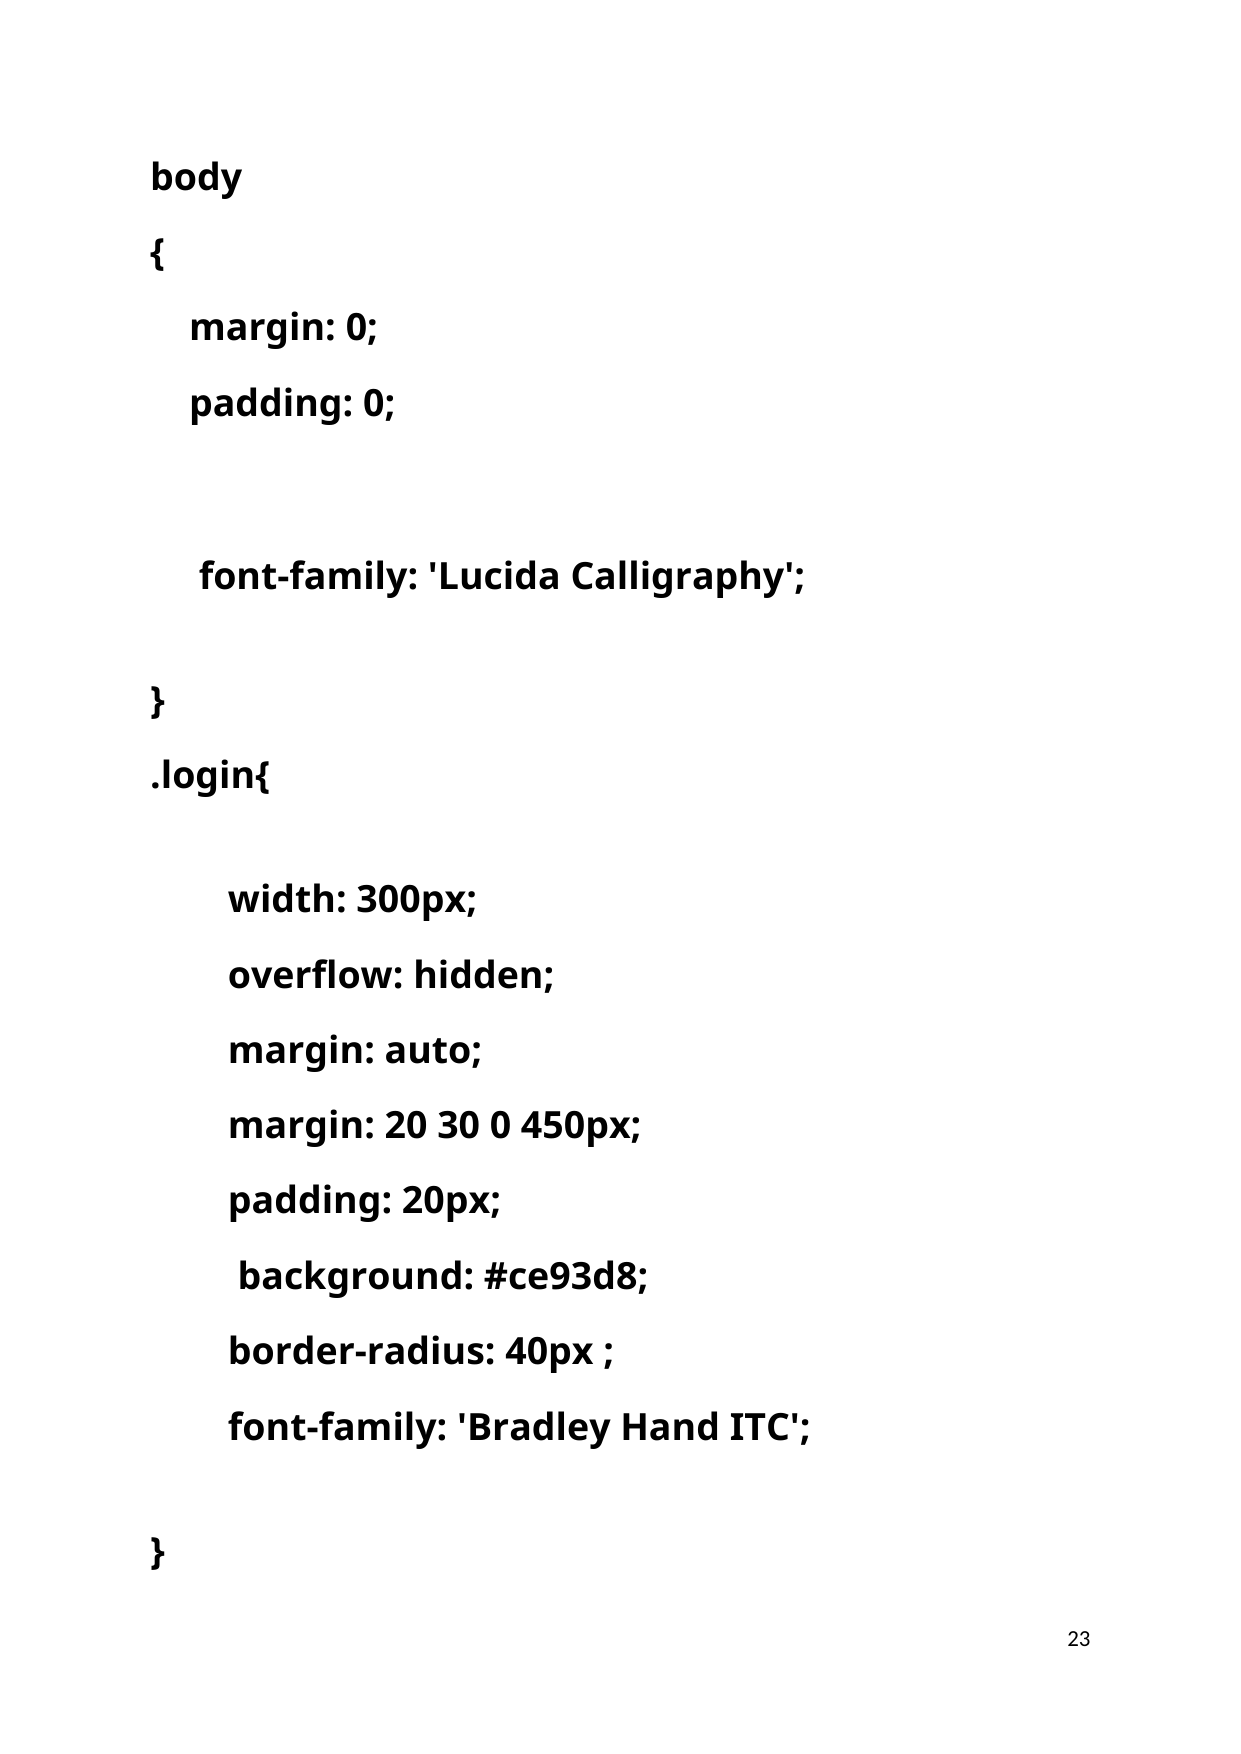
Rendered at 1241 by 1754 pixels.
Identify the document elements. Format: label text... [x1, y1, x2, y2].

text } [150, 1524, 1090, 1575]
text padding: 20px; [150, 1174, 1090, 1225]
text margin: 20 30 0 450px; [150, 1098, 1090, 1149]
text { [150, 225, 1090, 276]
text width: 300px; [150, 873, 1090, 924]
text margin: auto; [150, 1023, 1090, 1074]
text overflow: hidden; [150, 948, 1090, 999]
text font-family: 'Lucida Calligraphy'; [150, 549, 1090, 600]
text .login{ [150, 748, 1090, 799]
text margin: 0; [150, 301, 1090, 352]
text border-radius: 40px ; [150, 1324, 1090, 1376]
text } [150, 673, 1090, 724]
text body [150, 150, 1090, 201]
text padding: 0; [150, 376, 1090, 427]
text font-family: 'Bradley Hand ITC'; [150, 1400, 1090, 1451]
text background: #ce93d8; [150, 1249, 1090, 1300]
